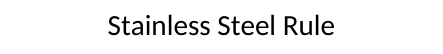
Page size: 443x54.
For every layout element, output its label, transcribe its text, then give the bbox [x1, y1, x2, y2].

text Stainless Steel Rule [1, 7, 441, 43]
